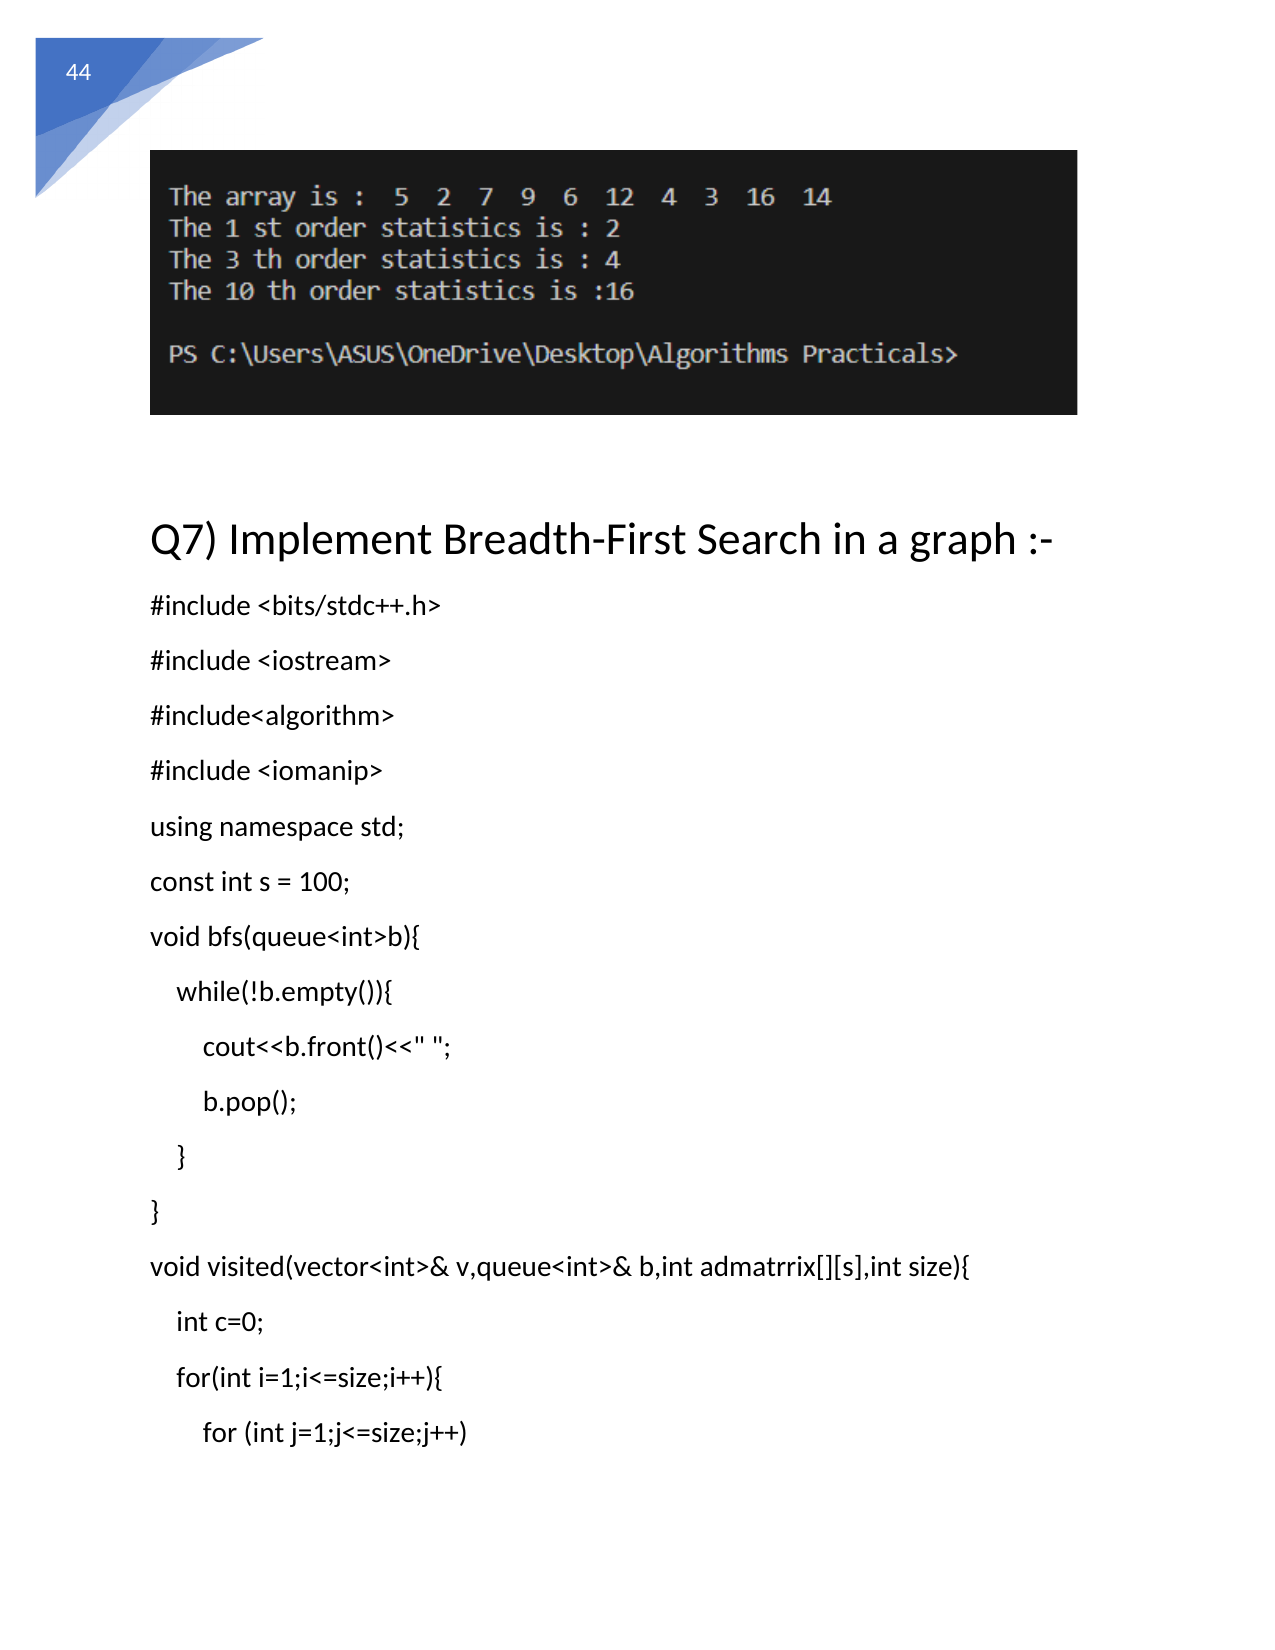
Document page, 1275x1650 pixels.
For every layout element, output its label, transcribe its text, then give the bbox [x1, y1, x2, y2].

text #include <iomanip> [150, 752, 1125, 788]
text #include<algorithm> [150, 697, 1125, 733]
text void bfs(queue<int>b){ [150, 918, 1125, 953]
text } [150, 1193, 1125, 1229]
text cout<<b.front()<<" "; [150, 1028, 1125, 1064]
text while(!b.empty()){ [150, 973, 1125, 1008]
text for(int i=1;i<=size;i++){ [150, 1359, 1125, 1394]
text for (int j=1;j<=size;j++) [150, 1414, 1125, 1449]
text b.pop(); [150, 1083, 1125, 1119]
text #include <iostream> [150, 642, 1125, 678]
text using namespace std; [150, 808, 1125, 843]
picture [35, 37, 1078, 415]
text #include <bits/stdc++.h> [150, 587, 1125, 623]
text Q7) Implement Breadth-First Search in a graph :- [150, 510, 1125, 566]
text } [150, 1138, 1125, 1174]
text void visited(vector<int>& v,queue<int>& b,int admatrrix[][s],int size){ [150, 1248, 1125, 1284]
text const int s = 100; [150, 863, 1125, 898]
text int c=0; [150, 1303, 1125, 1339]
